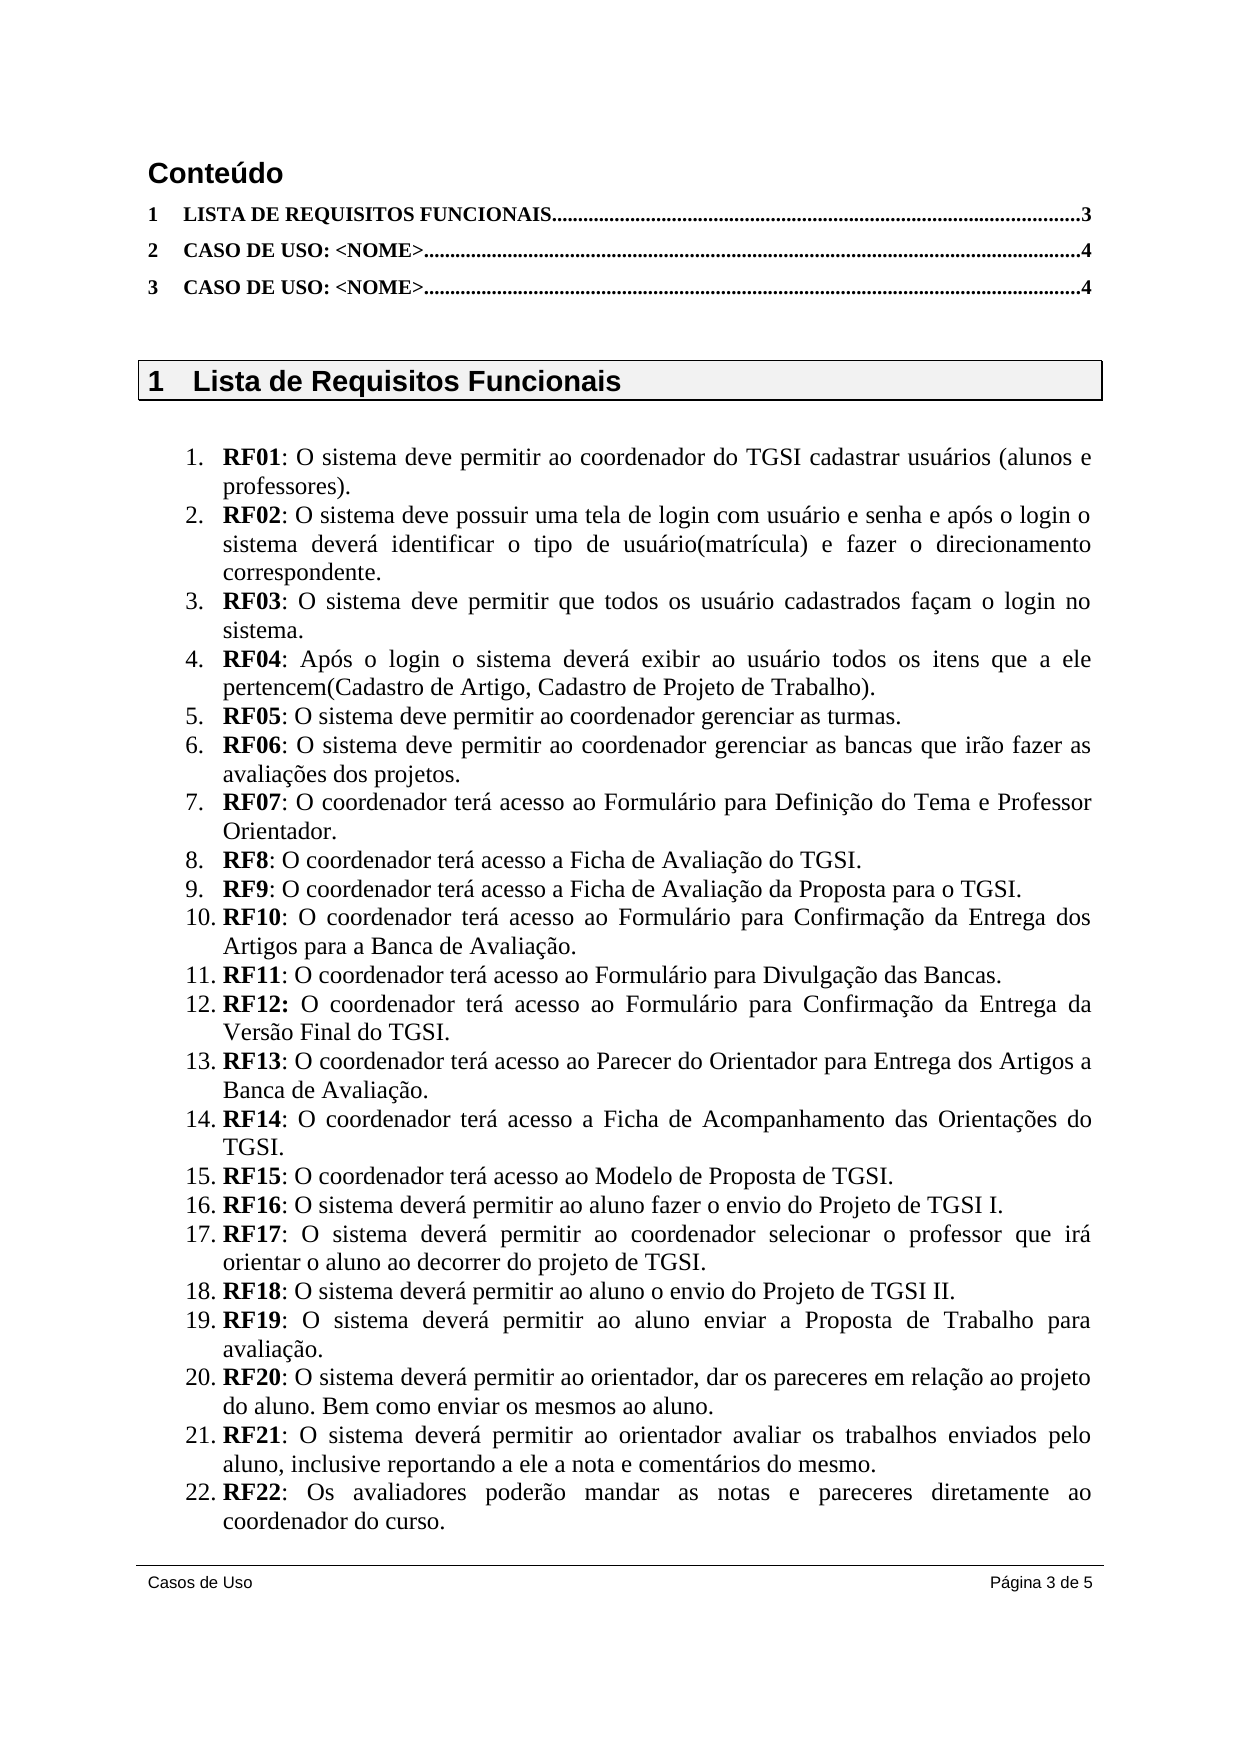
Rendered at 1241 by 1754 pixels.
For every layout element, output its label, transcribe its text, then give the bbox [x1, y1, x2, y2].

list RF14: O coordenador terá acesso a Ficha de Acompanhamento das Orientações do TGSI. [185, 1104, 1092, 1161]
list RF16: O sistema deverá permitir ao aluno fazer o envio do Projeto de TGSI I. [185, 1190, 1092, 1219]
text 1 Lista de Requisitos Funcionais 3 [148, 202, 1092, 226]
list RF01: O sistema deve permitir ao coordenador do TGSI cadastrar usuários (alunos e professores). [185, 442, 1092, 500]
list RF07: O coordenador terá acesso ao Formulário para Definição do Tema e Professor Orientador. [185, 787, 1092, 845]
list RF04: Após o login o sistema deverá exibir ao usuário todos os itens que a ele pertencem(Cadastro de Artigo, Cadastro de Projeto de Trabalho). [185, 644, 1092, 701]
list RF18: O sistema deverá permitir ao aluno o envio do Projeto de TGSI II. [185, 1276, 1092, 1305]
list RF20: O sistema deverá permitir ao orientador, dar os pareceres em relação ao projeto do aluno. Bem como enviar os mesmos ao aluno. [185, 1362, 1092, 1420]
text 3 Caso de Uso: <nome> 4 [148, 275, 1092, 299]
text Conteúdo [148, 156, 1092, 189]
list RF8: O coordenador terá acesso a Ficha de Avaliação do TGSI. [185, 845, 1092, 874]
list RF19: O sistema deverá permitir ao aluno enviar a Proposta de Trabalho para avaliação. [185, 1305, 1092, 1362]
text 2 Caso de Uso: <nome> 4 [148, 238, 1092, 262]
list RF21: O sistema deverá permitir ao orientador avaliar os trabalhos enviados pelo aluno, inclusive reportando a ele a nota e comentários do mesmo. [185, 1420, 1092, 1477]
list RF13: O coordenador terá acesso ao Parecer do Orientador para Entrega dos Artigos a Banca de Avaliação. [185, 1046, 1092, 1104]
list RF02: O sistema deve possuir uma tela de login com usuário e senha e após o login o sistema deverá identificar o tipo de usuário(matrícula) e fazer o direcionamento correspondente. [185, 500, 1092, 586]
list RF15: O coordenador terá acesso ao Modelo de Proposta de TGSI. [185, 1161, 1092, 1190]
list RF05: O sistema deve permitir ao coordenador gerenciar as turmas. [185, 701, 1092, 730]
list RF17: O sistema deverá permitir ao coordenador selecionar o professor que irá orientar o aluno ao decorrer do projeto de TGSI. [185, 1219, 1092, 1276]
list RF10: O coordenador terá acesso ao Formulário para Confirmação da Entrega dos Artigos para a Banca de Avaliação. [185, 902, 1092, 960]
list RF06: O sistema deve permitir ao coordenador gerenciar as bancas que irão fazer as avaliações dos projetos. [185, 730, 1092, 787]
subtitle Lista de Requisitos Funcionais [139, 361, 1101, 399]
list RF12: O coordenador terá acesso ao Formulário para Confirmação da Entrega da Versão Final do TGSI. [185, 989, 1092, 1046]
list RF03: O sistema deve permitir que todos os usuário cadastrados façam o login no sistema. [185, 586, 1092, 644]
list RF22: Os avaliadores poderão mandar as notas e pareceres diretamente ao coordenador do curso. [185, 1477, 1092, 1535]
list RF9: O coordenador terá acesso a Ficha de Avaliação da Proposta para o TGSI. [185, 874, 1092, 902]
list RF11: O coordenador terá acesso ao Formulário para Divulgação das Bancas. [185, 960, 1092, 989]
